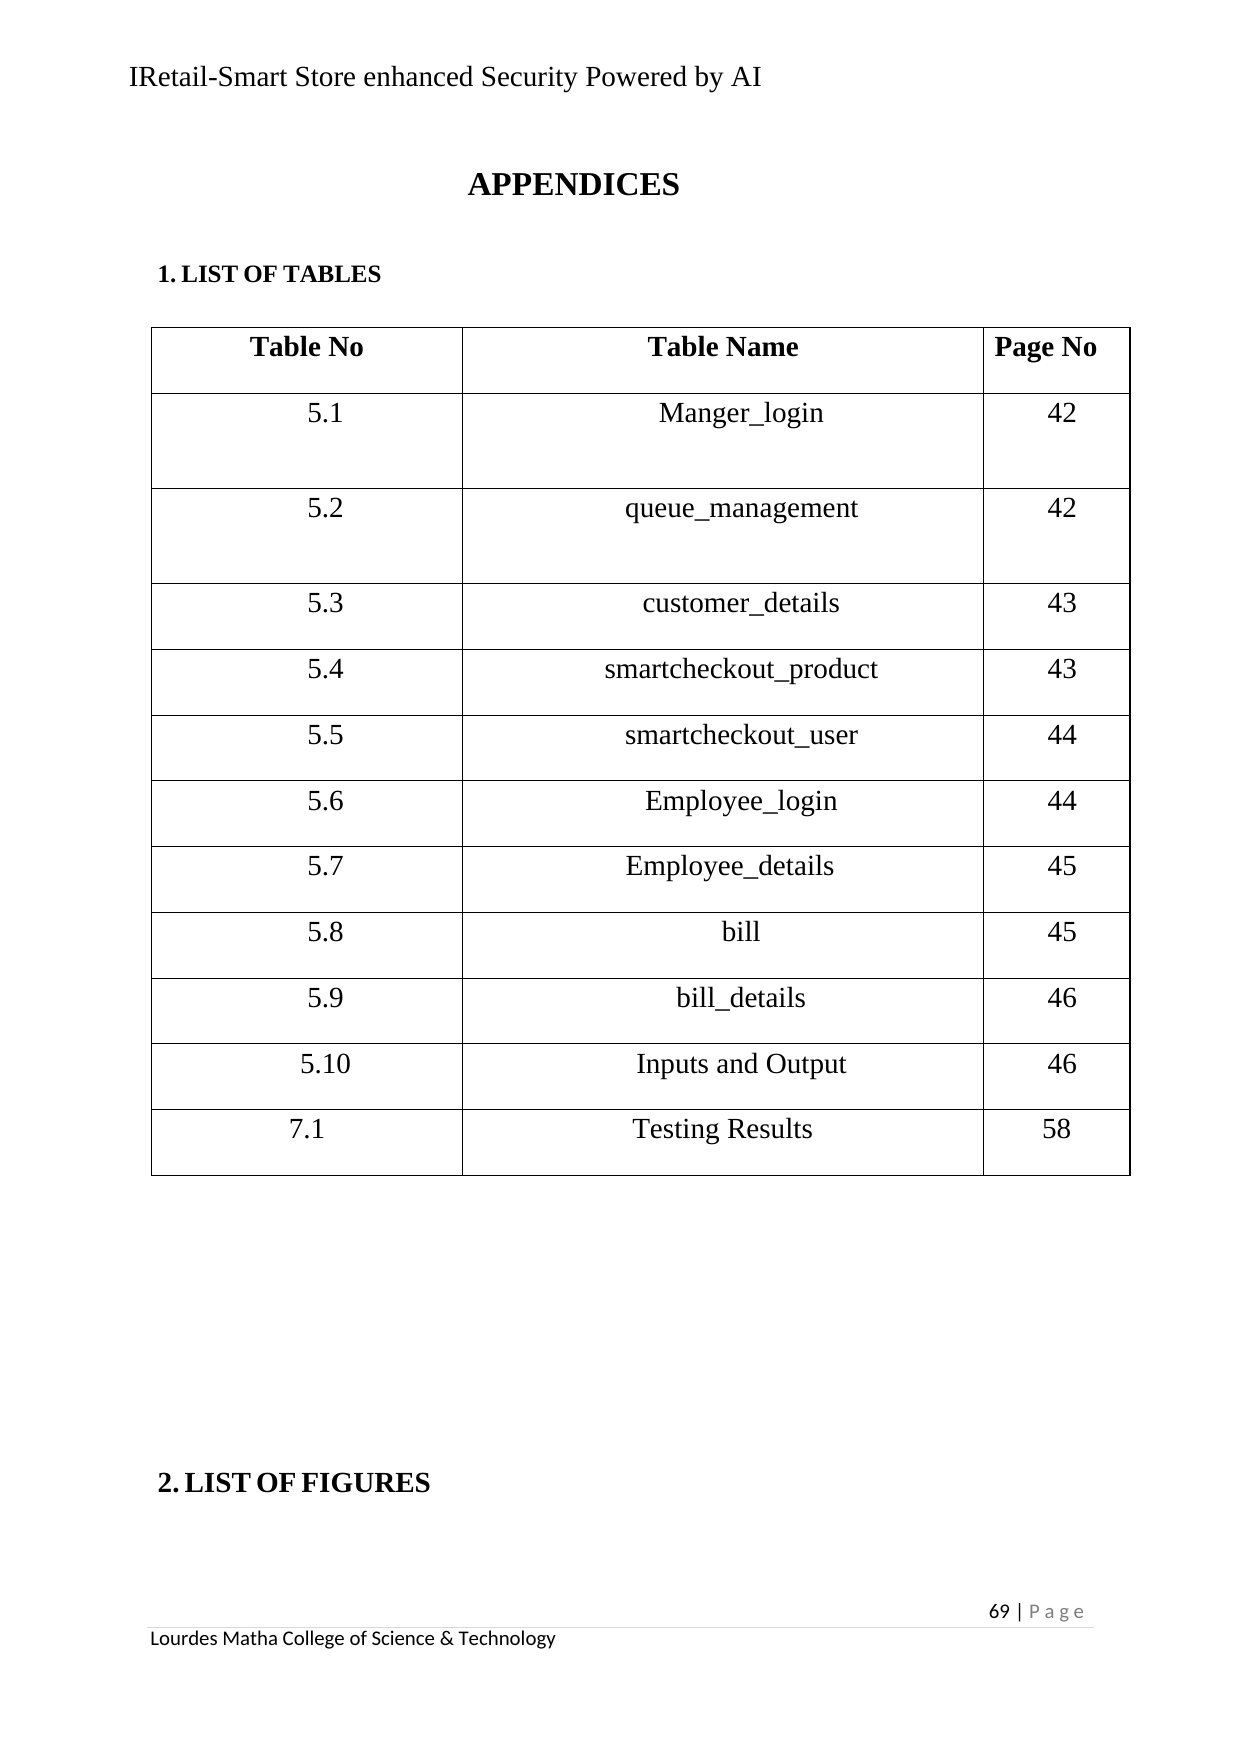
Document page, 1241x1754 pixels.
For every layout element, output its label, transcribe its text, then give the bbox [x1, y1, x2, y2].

table_cell 5.2 [152, 489, 462, 583]
table_cell 58 [984, 1110, 1129, 1175]
table_cell 5.10 [152, 1044, 462, 1109]
table_cell 5.1 [152, 394, 462, 488]
table_cell 5.7 [152, 847, 462, 912]
table_cell Inputs and Output [463, 1044, 983, 1109]
table_cell 46 [984, 979, 1129, 1043]
table_cell Employee_details [463, 847, 983, 912]
table_cell 45 [984, 913, 1129, 978]
table_cell 5.8 [152, 913, 462, 978]
table_cell 46 [984, 1044, 1129, 1109]
table_header Page No [984, 328, 1129, 392]
subtitle APPENDICES [186, 165, 1171, 203]
table_cell 5.9 [152, 979, 462, 1043]
table_cell smartcheckout_product [463, 650, 983, 714]
table_cell 5.6 [152, 781, 462, 846]
table_cell Employee_login [463, 781, 983, 846]
text 2. LIST OF FIGURES [150, 1465, 1171, 1498]
table_cell 44 [984, 716, 1129, 780]
table_cell customer_details [463, 584, 983, 649]
table_cell bill [463, 913, 983, 978]
table_header Table No [152, 328, 462, 392]
table_cell 42 [984, 489, 1129, 583]
table_cell 44 [984, 781, 1129, 846]
table_cell 5.3 [152, 584, 462, 649]
text 1. LIST OF TABLES [150, 259, 1171, 288]
table_cell 43 [984, 584, 1129, 649]
table_cell Testing Results [463, 1110, 983, 1175]
table_cell 7.1 [152, 1110, 462, 1175]
table_cell 45 [984, 847, 1129, 912]
table_cell 5.5 [152, 716, 462, 780]
table_cell 43 [984, 650, 1129, 714]
table_cell 42 [984, 394, 1129, 488]
table_cell smartcheckout_user [463, 716, 983, 780]
table_cell bill_details [463, 979, 983, 1043]
table_cell queue_management [463, 489, 983, 583]
table_header Table Name [463, 328, 983, 392]
table_cell Manger_login [463, 394, 983, 488]
table_cell 5.4 [152, 650, 462, 714]
